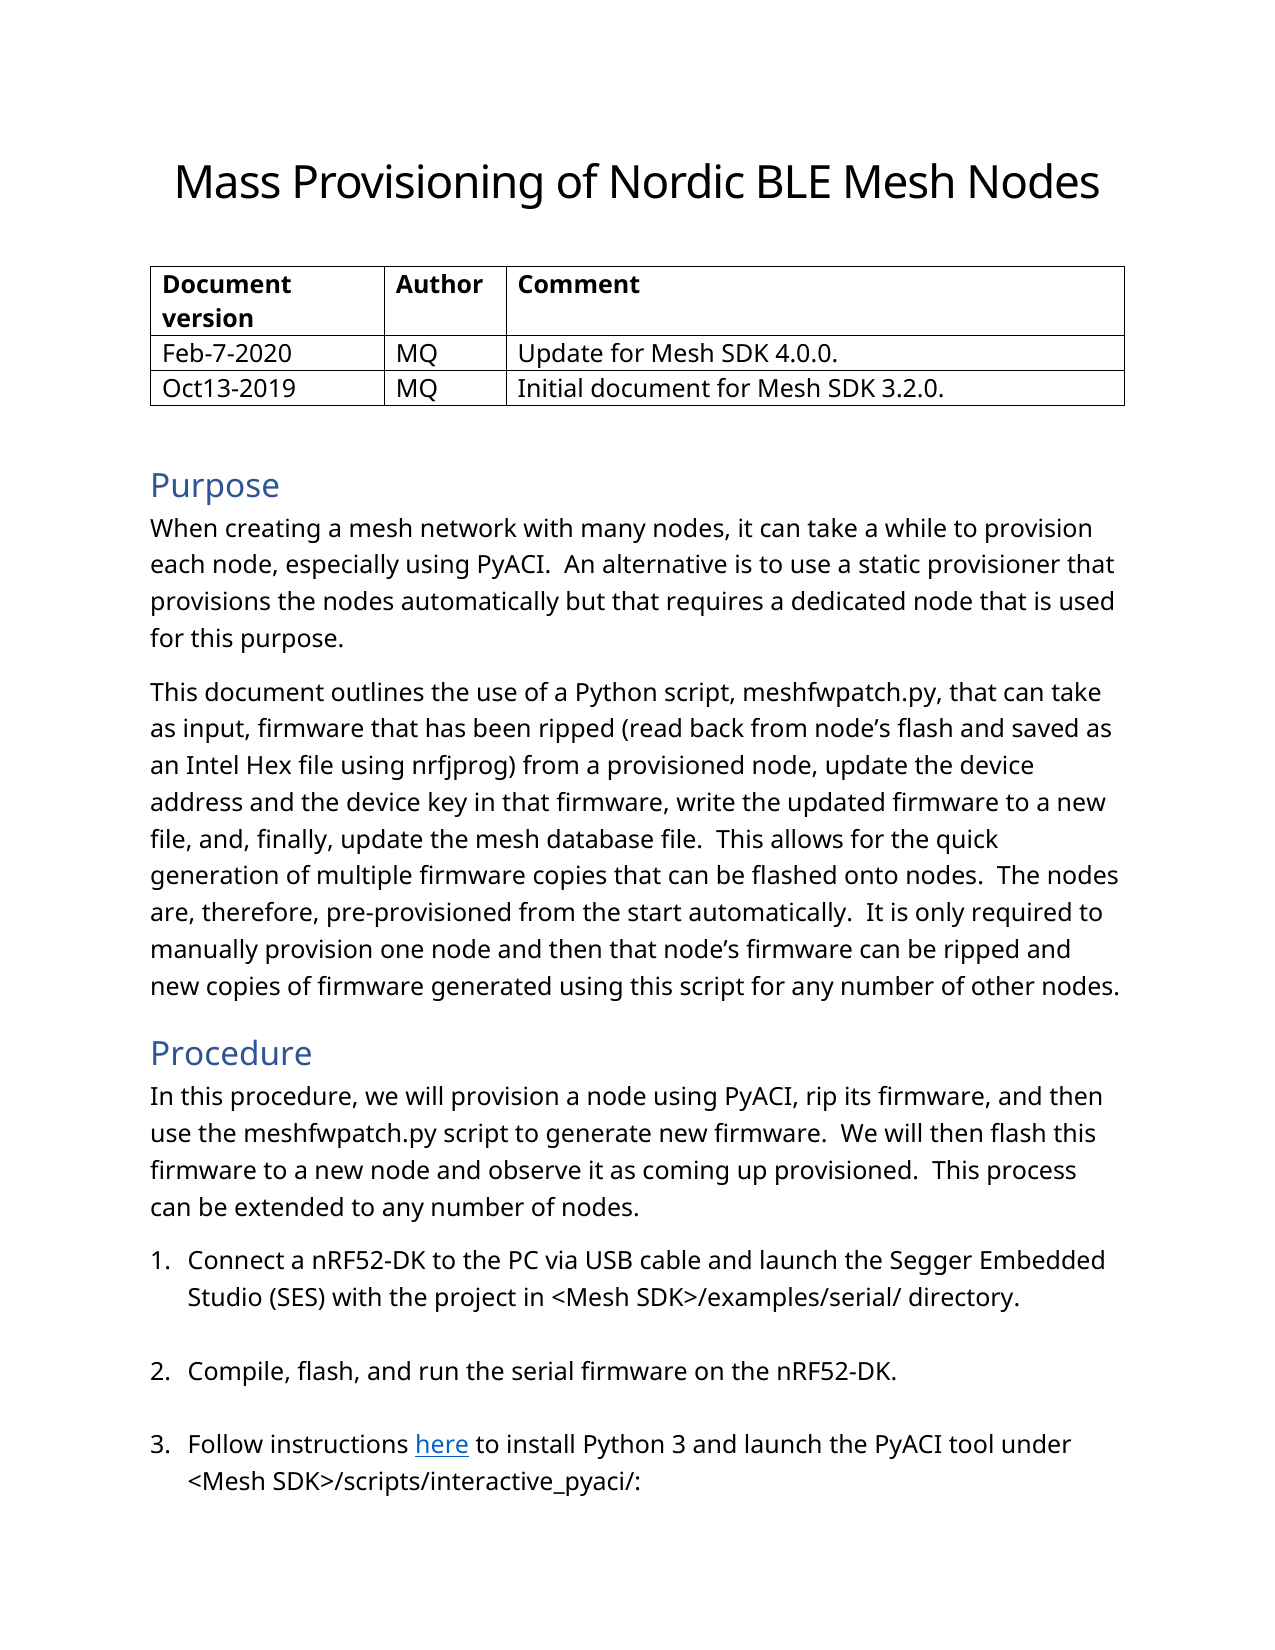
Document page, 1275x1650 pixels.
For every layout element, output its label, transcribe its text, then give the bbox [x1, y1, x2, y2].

table_cell MQ [385, 336, 506, 370]
table_header Comment [507, 267, 1124, 335]
text This document outlines the use of a Python script, meshfwpatch.py, that can take as input, firmware that has been ripped (read back from node’s flash and saved as an Intel Hex file using nrfjprog) from a provisioned node, update the device address and the device key in that firmware, write the updated firmware to a new file, and, finally, update the mesh database file. This allows for the quick generation of multiple firmware copies that can be flashed onto nodes. The nodes are, therefore, pre-provisioned from the start automatically. It is only required to manually provision one node and then that node’s firmware can be ripped and new copies of firmware generated using this script for any number of other nodes. [150, 674, 1125, 1002]
list Compile, flash, and run the serial firmware on the nRF52-DK. [150, 1353, 1125, 1387]
text When creating a mesh network with many nodes, it can take a while to provision each node, especially using PyACI. An alternative is to use a static provisioner that provisions the nodes automatically but that requires a dedicated node that is used for this purpose. [150, 510, 1125, 655]
list Connect a nRF52-DK to the PC via USB cable and launch the Segger Embedded Studio (SES) with the project in <Mesh SDK>/examples/serial/ directory. [150, 1243, 1125, 1314]
title Mass Provisioning of Nordic BLE Mesh Nodes [150, 150, 1125, 212]
table_cell MQ [385, 371, 506, 405]
text In this procedure, we will provision a node using PyACI, rip its firmware, and then use the meshfwpatch.py script to generate new firmware. We will then flash this firmware to a new node and observe it as coming up provisioned. This process can be extended to any number of nodes. [150, 1079, 1125, 1223]
table_cell Initial document for Mesh SDK 3.2.0. [507, 371, 1124, 405]
list Follow instructions here to install Python 3 and launch the PyACI tool under <Mesh SDK>/scripts/interactive_pyaci/: [150, 1427, 1125, 1497]
subtitle Procedure [150, 1030, 1125, 1076]
table_cell Update for Mesh SDK 4.0.0. [507, 336, 1124, 370]
table_cell Oct13-2019 [151, 371, 384, 405]
table_header Document version [151, 267, 384, 335]
table_cell Feb-7-2020 [151, 336, 384, 370]
table_header Author [385, 267, 506, 335]
subtitle Purpose [150, 461, 1125, 507]
